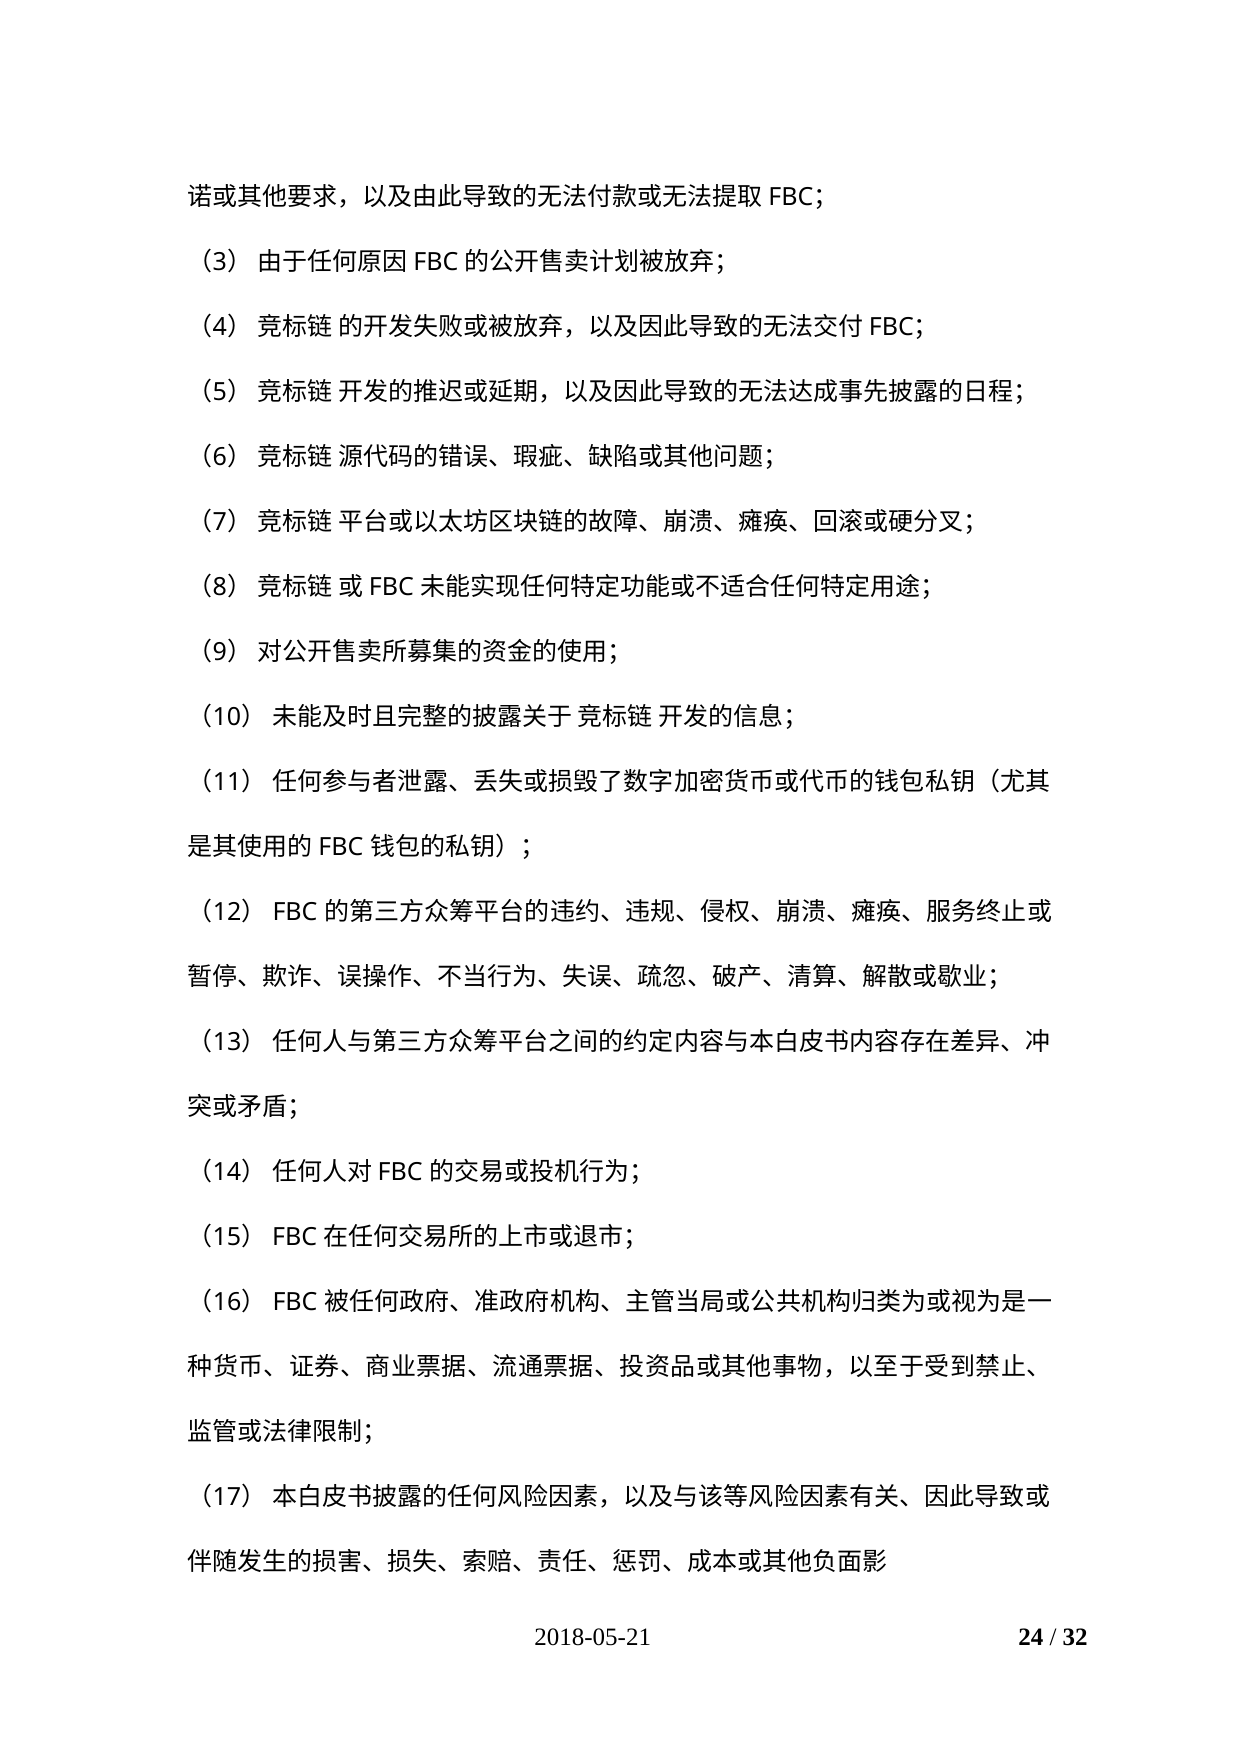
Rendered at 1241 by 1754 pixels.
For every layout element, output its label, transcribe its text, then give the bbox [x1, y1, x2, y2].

text （7） 竞标链 平台或以太坊区块链的故障、崩溃、瘫痪、回滚或硬分叉； [187, 487, 1053, 552]
text （16） FBC 被任何政府、准政府机构、主管当局或公共机构归类为或视为是一种货币、证券、商业票据、流通票据、投资品或其他事物，以至于受到禁止、监管或法律限制； [187, 1267, 1053, 1462]
text （8） 竞标链 或 FBC 未能实现任何特定功能或不适合任何特定用途； [187, 552, 1053, 617]
text （2） 任何人在购买 FBC 时违反了本白皮书规定的任何陈述、保证、义务、承诺或其他要求，以及由此导致的无法付款或无法提取 FBC； [187, 162, 1053, 227]
text （10） 未能及时且完整的披露关于 竞标链 开发的信息； [187, 682, 1053, 747]
text （5） 竞标链 开发的推迟或延期，以及因此导致的无法达成事先披露的日程； [187, 357, 1053, 422]
text （11） 任何参与者泄露、丢失或损毁了数字加密货币或代币的钱包私钥（尤其是其使用的 FBC 钱包的私钥）； [187, 747, 1053, 877]
text （6） 竞标链 源代码的错误、瑕疵、缺陷或其他问题； [187, 422, 1053, 487]
text （15） FBC 在任何交易所的上市或退市； [187, 1202, 1053, 1267]
list 本白皮书披露的任何风险因素，以及与该等风险因素有关、因此导致或伴随发生的损害、损失、索赔、责任、惩罚、成本或其他负面影 [187, 1462, 1053, 1592]
list 任何人对 FBC 的交易或投机行为； [187, 1137, 1053, 1202]
text （4） 竞标链 的开发失败或被放弃，以及因此导致的无法交付 FBC； [187, 292, 1053, 357]
text （9） 对公开售卖所募集的资金的使用； [187, 617, 1053, 682]
text （12） FBC 的第三方众筹平台的违约、违规、侵权、崩溃、瘫痪、服务终止或暂停、欺诈、误操作、不当行为、失误、疏忽、破产、清算、解散或歇业； [187, 877, 1053, 1007]
text （13） 任何人与第三方众筹平台之间的约定内容与本白皮书内容存在差异、冲突或矛盾； [187, 1007, 1053, 1137]
list 由于任何原因 FBC 的公开售卖计划被放弃； [187, 227, 1053, 292]
